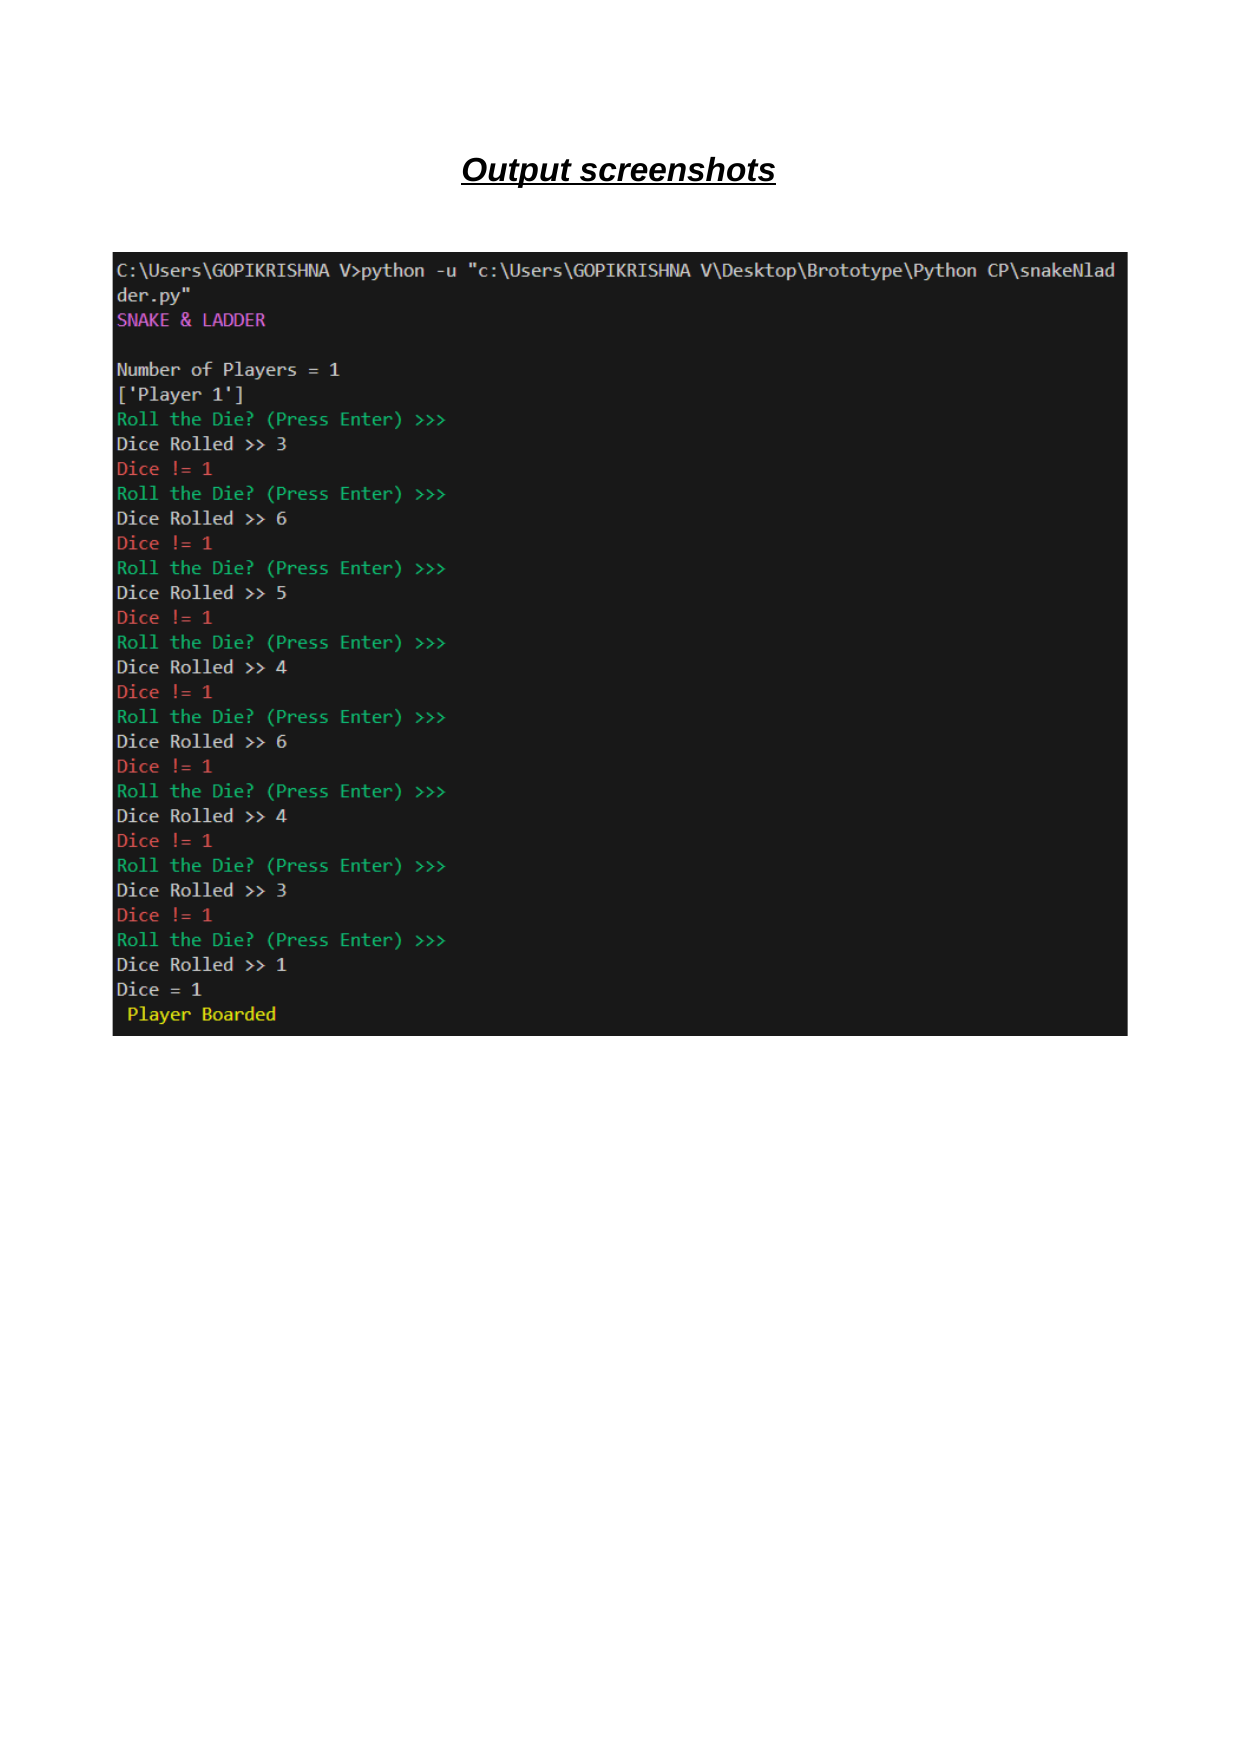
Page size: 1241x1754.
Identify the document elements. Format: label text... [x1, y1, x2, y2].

text Output screenshots [112, 150, 1128, 188]
picture [112, 252, 1128, 1036]
